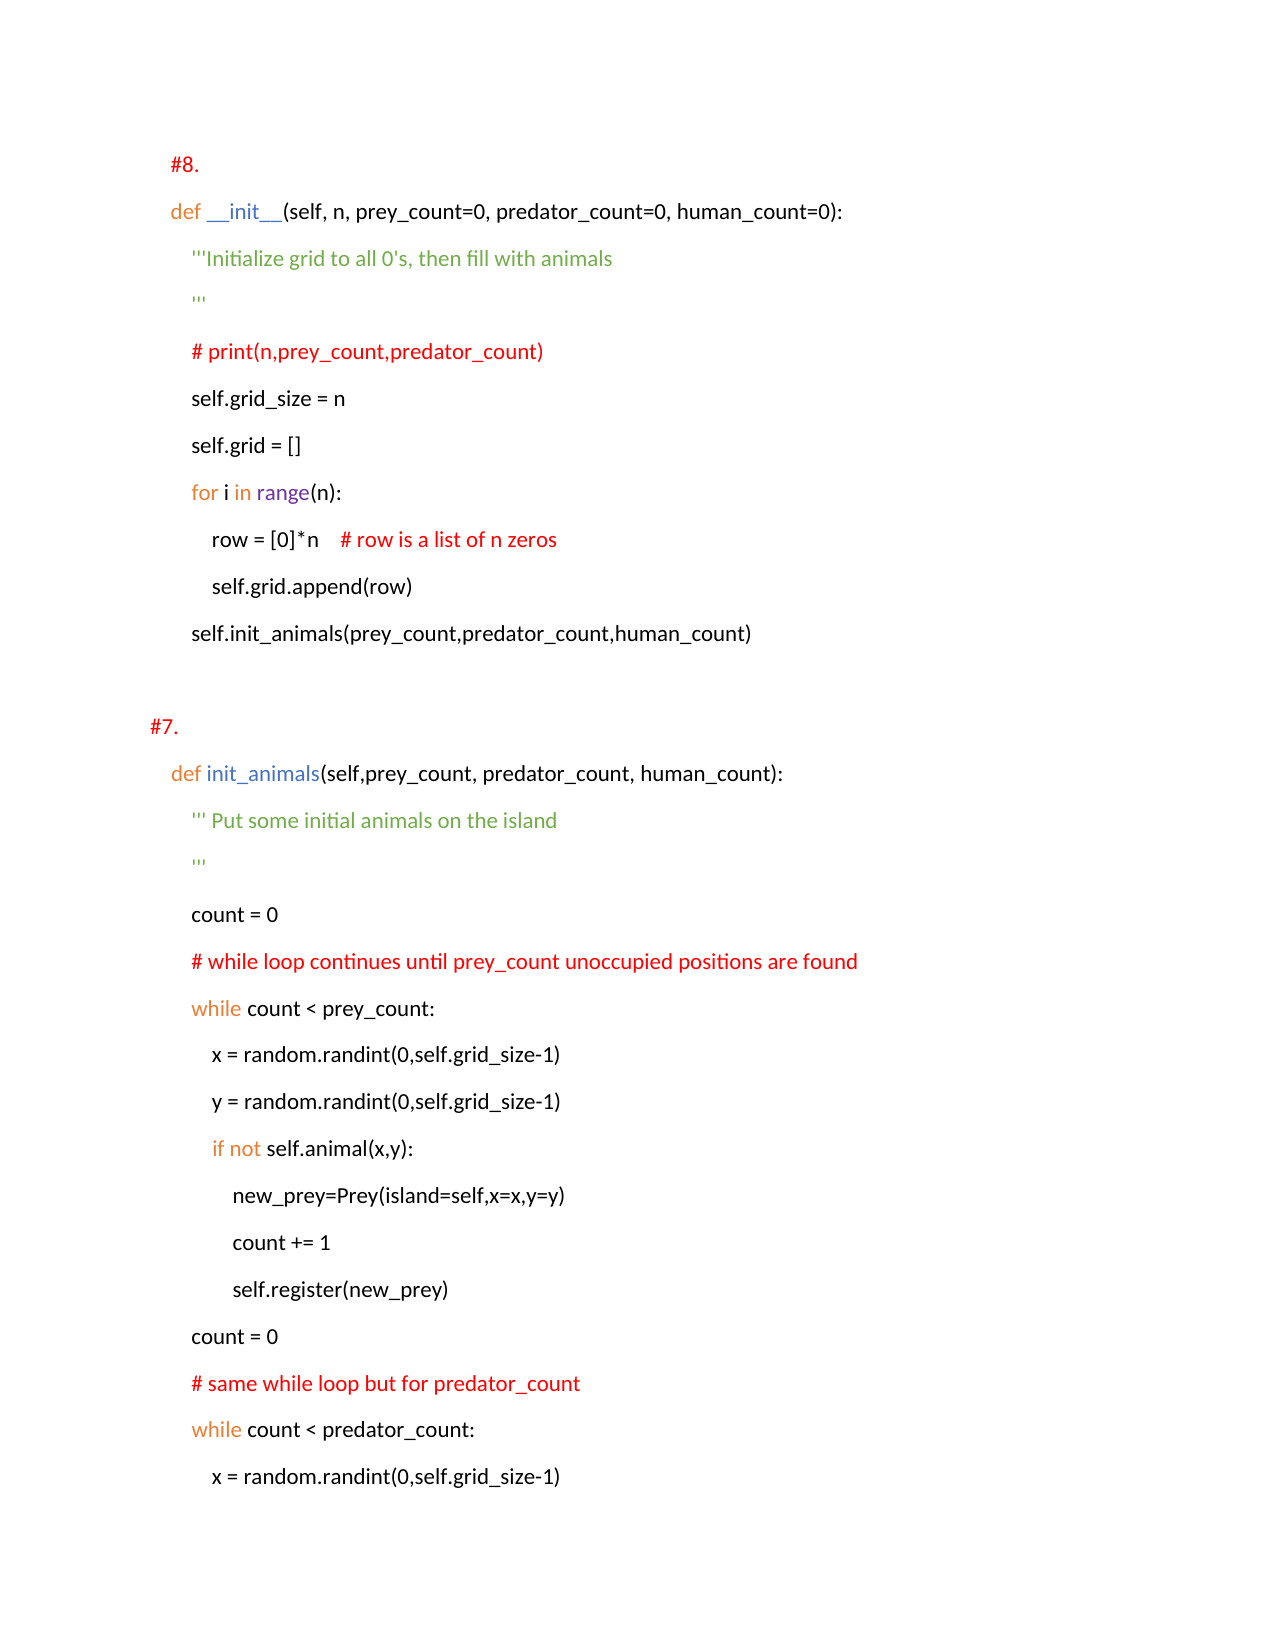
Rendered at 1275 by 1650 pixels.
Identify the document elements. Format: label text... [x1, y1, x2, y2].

text # same while loop but for predator_count [150, 1369, 1125, 1397]
text new_prey=Prey(island=self,x=x,y=y) [150, 1181, 1125, 1209]
text self.init_animals(prey_count,predator_count,human_count) [150, 619, 1125, 647]
text if not self.animal(x,y): [150, 1134, 1125, 1162]
text row = [0]*n # row is a list of n zeros [150, 525, 1125, 553]
text def init_animals(self,prey_count, predator_count, human_count): [150, 759, 1125, 787]
text self.grid_size = n [150, 384, 1125, 412]
text count = 0 [150, 1322, 1125, 1350]
text '''Initialize grid to all 0's, then fill with animals [150, 244, 1125, 272]
text #8. [150, 150, 1125, 178]
text ''' Put some initial animals on the island [150, 806, 1125, 834]
text count += 1 [150, 1228, 1125, 1256]
text # while loop continues until prey_count unoccupied positions are found [150, 947, 1125, 975]
text self.grid = [] [150, 431, 1125, 459]
text def __init__(self, n, prey_count=0, predator_count=0, human_count=0): [150, 197, 1125, 225]
text x = random.randint(0,self.grid_size-1) [150, 1041, 1125, 1069]
text x = random.randint(0,self.grid_size-1) [150, 1462, 1125, 1491]
text self.register(new_prey) [150, 1275, 1125, 1303]
text #7. [150, 712, 1125, 741]
text while count < prey_count: [150, 994, 1125, 1022]
text self.grid.append(row) [150, 572, 1125, 600]
text y = random.randint(0,self.grid_size-1) [150, 1087, 1125, 1116]
text # print(n,prey_count,predator_count) [150, 337, 1125, 366]
text ''' [150, 291, 1125, 319]
text while count < predator_count: [150, 1416, 1125, 1444]
text ''' [150, 853, 1125, 881]
text count = 0 [150, 900, 1125, 928]
text for i in range(n): [150, 478, 1125, 506]
